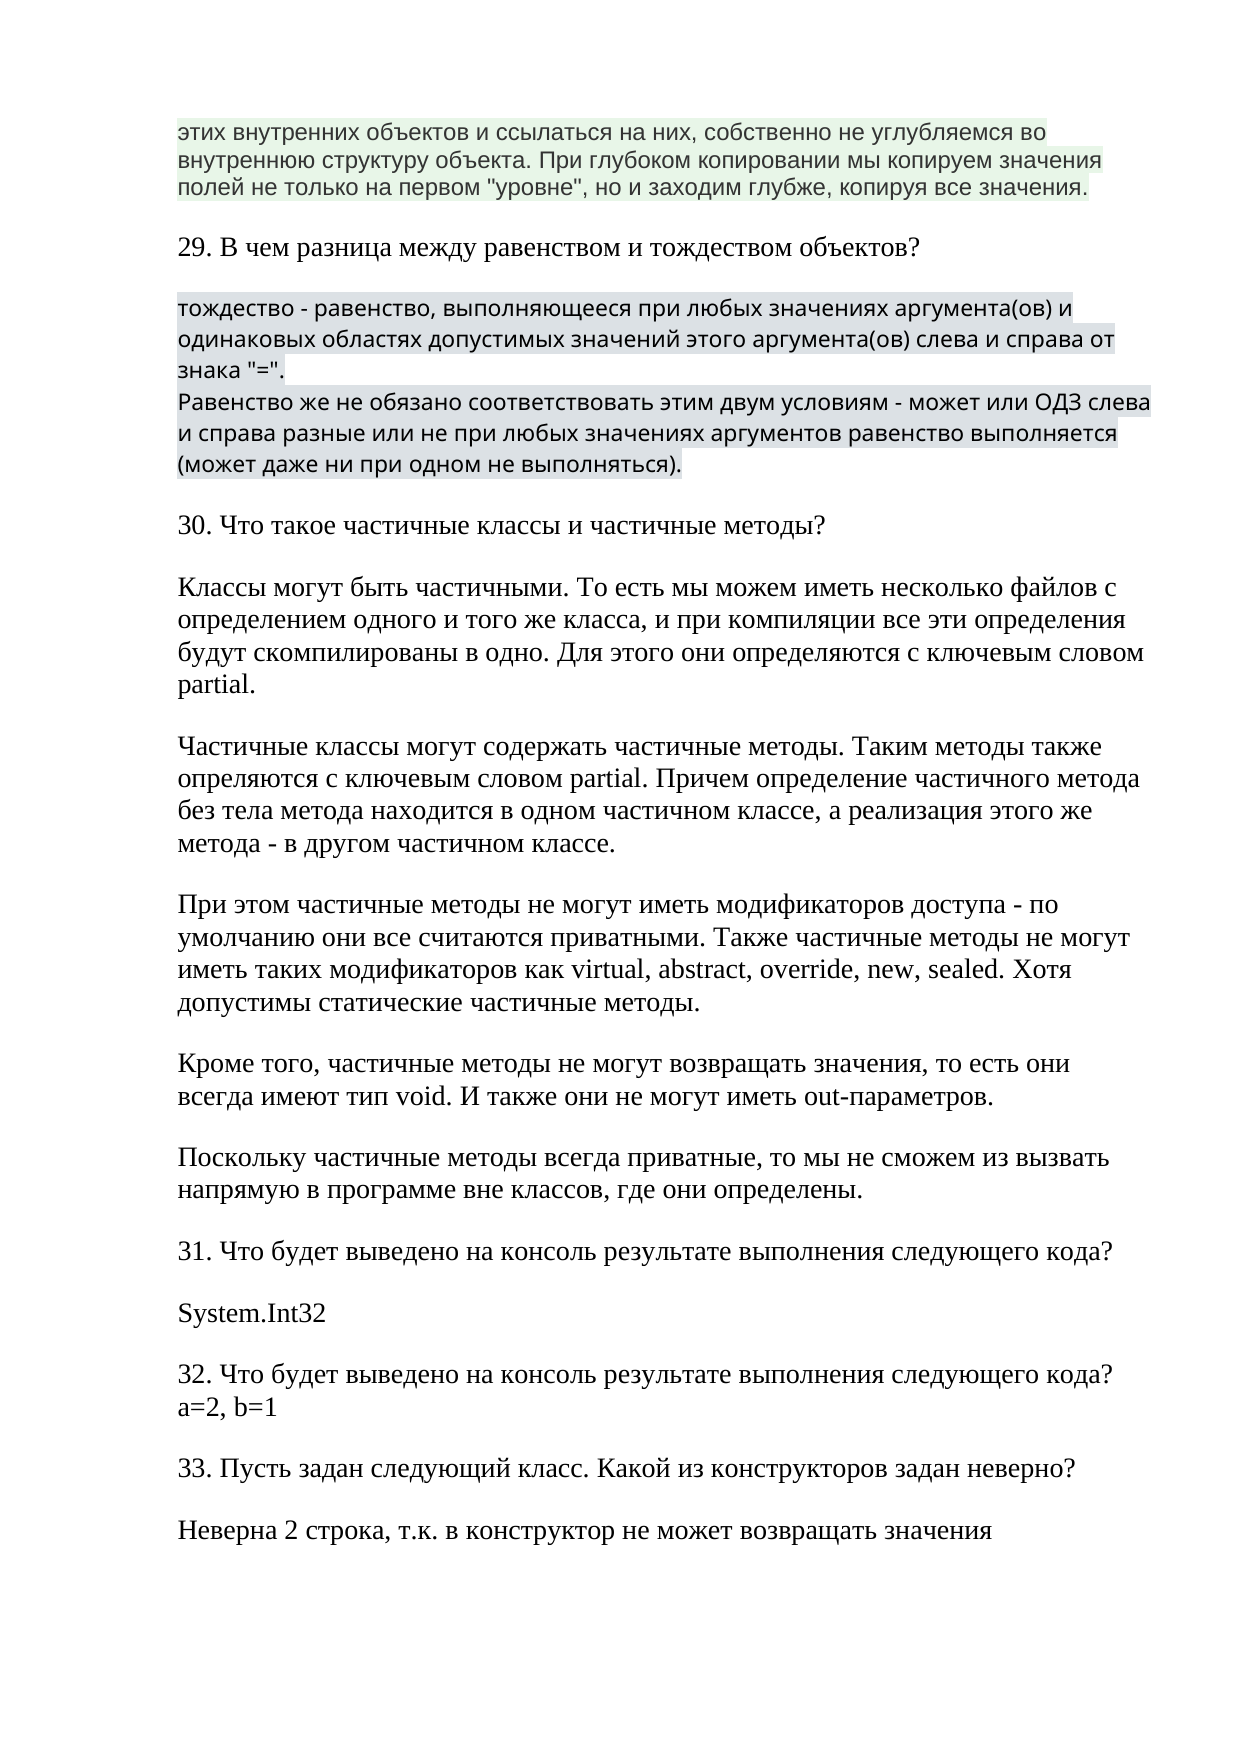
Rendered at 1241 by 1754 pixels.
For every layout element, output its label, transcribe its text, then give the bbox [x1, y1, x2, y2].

text Неверна 2 строка, т.к. в конструктор не может возвращать значения [177, 1513, 1152, 1545]
text Частичные классы могут содержать частичные методы. Таким методы также опреляются с ключевым словом partial. Причем определение частичного метода без тела метода находится в одном частичном классе, а реализация этого же метода - в другом частичном классе. [177, 729, 1152, 858]
text Кроме того, частичные методы не могут возвращать значения, то есть они всегда имеют тип void. И также они не могут иметь out-параметров. [177, 1046, 1152, 1111]
text При этом частичные методы не могут иметь модификаторов доступа - по умолчанию они все считаются приватными. Также частичные методы не могут иметь таких модификаторов как virtual, abstract, override, new, sealed. Хотя допустимы статические частичные методы. [177, 887, 1152, 1017]
text Поскольку частичные методы всегда приватные, то мы не сможем из вызвать напрямую в программе вне классов, где они определены. [177, 1140, 1152, 1205]
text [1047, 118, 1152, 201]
text System.Int32 [177, 1296, 1152, 1328]
text 29. В чем разница между равенством и тождеством объектов? [177, 230, 1152, 262]
text тождество - равенство, выполняющееся при любых значениях аргумента(ов) и одинаковых областях допустимых значений этого аргумента(ов) слева и справа от знака "=". Равенство же не обязано соответствовать этим двум условиям - может или ОДЗ слева и справа разные или не при любых значениях аргументов равенство выполняется (может даже ни при одном не выполняться). [285, 292, 1152, 479]
text 33. Пусть задан следующий класс. Какой из конструкторов задан неверно? [177, 1451, 1152, 1483]
text 31. Что будет выведено на консоль результате выполнения следующего кода? [177, 1234, 1152, 1266]
text 32. Что будет выведено на консоль результате выполнения следующего кода? a=2, b=1 [177, 1357, 1152, 1422]
text 30. Что такое частичные классы и частичные методы? [177, 508, 1152, 541]
text Классы могут быть частичными. То есть мы можем иметь несколько файлов с определением одного и того же класса, и при компиляции все эти определения будут скомпилированы в одно. Для этого они определяются с ключевым словом partial. [177, 570, 1152, 699]
